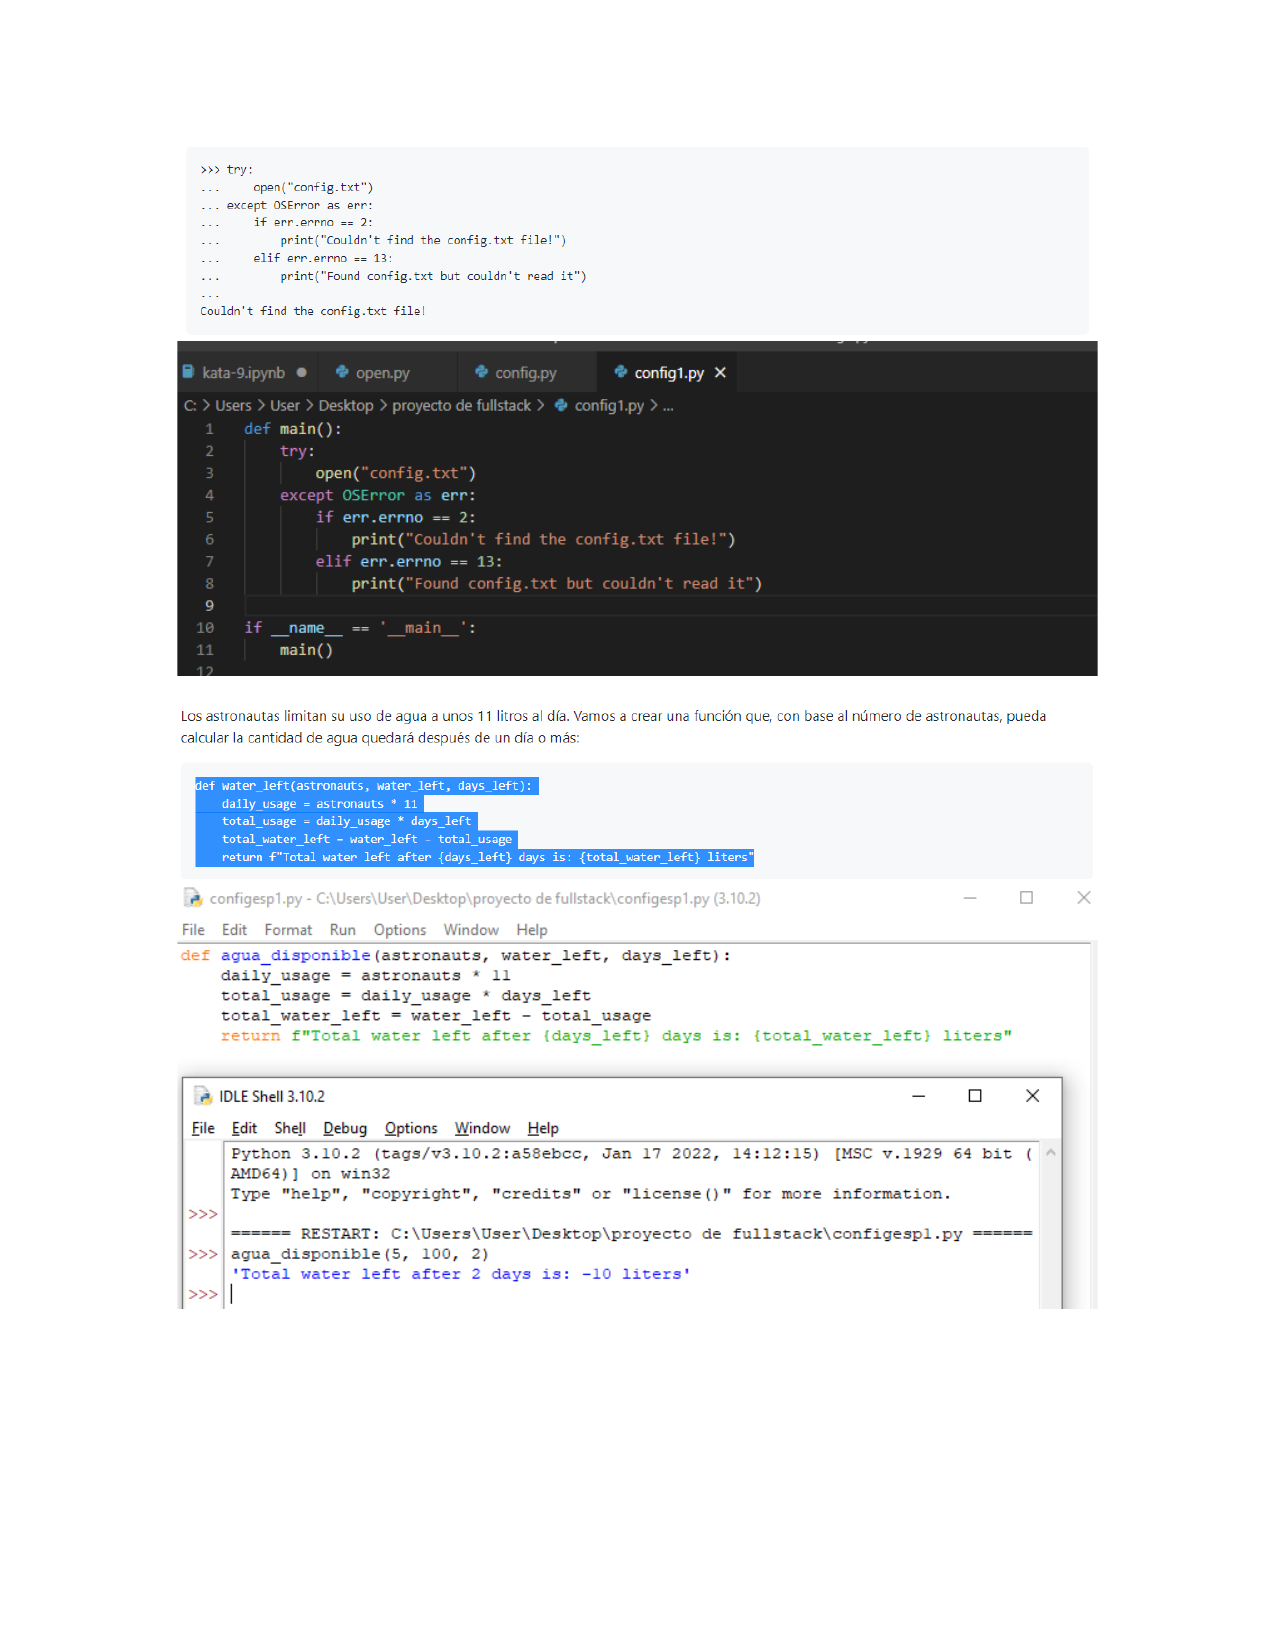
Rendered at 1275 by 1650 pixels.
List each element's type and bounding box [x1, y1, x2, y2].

picture [177, 341, 1098, 676]
picture [177, 694, 1098, 879]
picture [177, 880, 1098, 1309]
picture [177, 147, 1098, 340]
